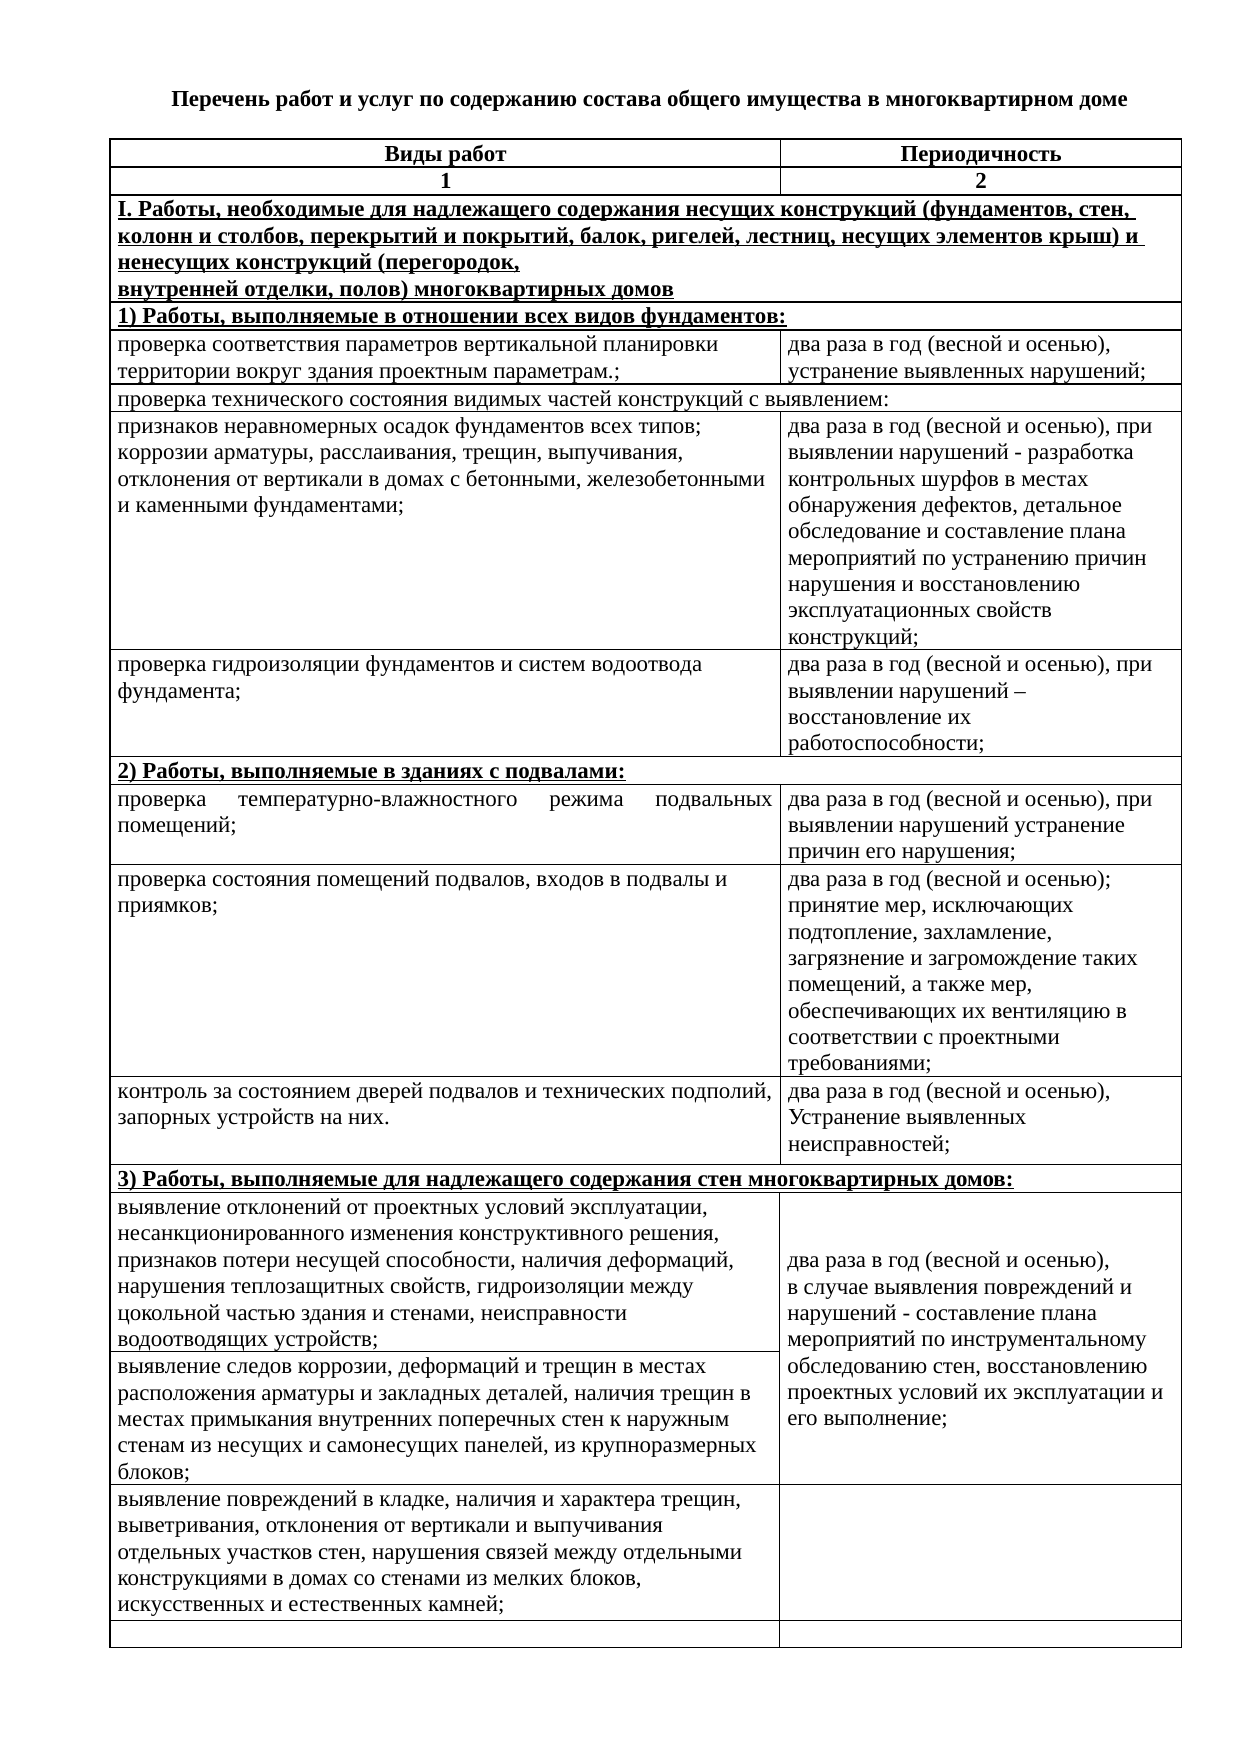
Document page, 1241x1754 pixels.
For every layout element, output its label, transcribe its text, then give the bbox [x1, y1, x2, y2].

table_cell выявление следов коррозии, деформаций и трещин в местах расположения арматуры и закладных деталей, наличия трещин в местах примыкания внутренних поперечных стен к наружным стенам из несущих и самонесущих панелей, из крупноразмерных блоков; [111, 1352, 779, 1484]
table_cell [780, 1621, 1181, 1647]
table_cell проверка соответствия параметров вертикальной планировки территории вокруг здания проектным параметрам.; [111, 331, 780, 383]
table_cell два раза в год (весной и осенью), в случае выявления повреждений и нарушений - составление плана мероприятий по инструментальному обследованию стен, восстановлению проектных условий их эксплуатации и его выполнение; [780, 1193, 1181, 1484]
table_cell два раза в год (весной и осенью), Устранение выявленных неисправностей; [781, 1077, 1181, 1164]
table_cell два раза в год (весной и осенью), устранение выявленных нарушений; [781, 331, 1181, 383]
table_cell 2 [781, 168, 1181, 194]
table_cell 3) Работы, выполняемые для надлежащего содержания стен многоквартирных домов: [111, 1165, 1181, 1192]
table_cell два раза в год (весной и осенью), при выявлении нарушений - разработка контрольных шурфов в местах обнаружения дефектов, детальное обследование и составление плана мероприятий по устранению причин нарушения и восстановлению эксплуатационных свойств конструкций; [781, 412, 1181, 649]
text Перечень работ и услуг по содержанию состава общего имущества в многоквартирном доме [148, 85, 1152, 112]
table_cell проверка состояния помещений подвалов, входов в подвалы и приямков; [111, 865, 780, 1076]
table_cell проверка гидроизоляции фундаментов и систем водоотвода фундамента; [111, 650, 780, 756]
table_cell проверка технического состояния видимых частей конструкций с выявлением: [111, 385, 1181, 411]
table_header Виды работ [111, 140, 780, 166]
table_cell 2) Работы, выполняемые в зданиях с подвалами: [111, 757, 1181, 784]
table_cell два раза в год (весной и осенью); принятие мер, исключающих подтопление, захламление, загрязнение и загромождение таких помещений, а также мер, обеспечивающих их вентиляцию в соответствии с проектными требованиями; [781, 865, 1181, 1076]
table_cell признаков неравномерных осадок фундаментов всех типов; коррозии арматуры, расслаивания, трещин, выпучивания, отклонения от вертикали в домах с бетонными, железобетонными и каменными фундаментами; [111, 412, 780, 649]
table_cell 1) Работы, выполняемые в отношении всех видов фундаментов: [111, 303, 1181, 329]
table_cell выявление повреждений в кладке, наличия и характера трещин, выветривания, отклонения от вертикали и выпучивания отдельных участков стен, нарушения связей между отдельными конструкциями в домах со стенами из мелких блоков, искусственных и естественных камней; [111, 1485, 779, 1619]
table_cell проверка температурно-влажностного режима подвальных помещений; [111, 785, 780, 864]
table_header Периодичность [781, 140, 1181, 166]
table_cell два раза в год (весной и осенью), при выявлении нарушений – восстановление их работоспособности; [781, 650, 1181, 756]
table_cell два раза в год (весной и осенью), при выявлении нарушений устранение причин его нарушения; [781, 785, 1181, 864]
table_cell [111, 1621, 779, 1647]
table_cell [780, 1485, 1181, 1619]
table_cell контроль за состоянием дверей подвалов и технических подполий, запорных устройств на них. [111, 1077, 780, 1164]
table_cell 1 [111, 168, 780, 194]
table_cell I. Работы, необходимые для надлежащего содержания несущих конструкций (фундаментов, стен, колонн и столбов, перекрытий и покрытий, балок, ригелей, лестниц, несущих элементов крыш) и ненесущих конструкций (перегородок, внутренней отделки, полов) многоквартирных домов [111, 196, 1181, 301]
table_cell выявление отклонений от проектных условий эксплуатации, несанкционированного изменения конструктивного решения, признаков потери несущей способности, наличия деформаций, нарушения теплозащитных свойств, гидроизоляции между цокольной частью здания и стенами, неисправности водоотводящих устройств; [111, 1193, 779, 1351]
